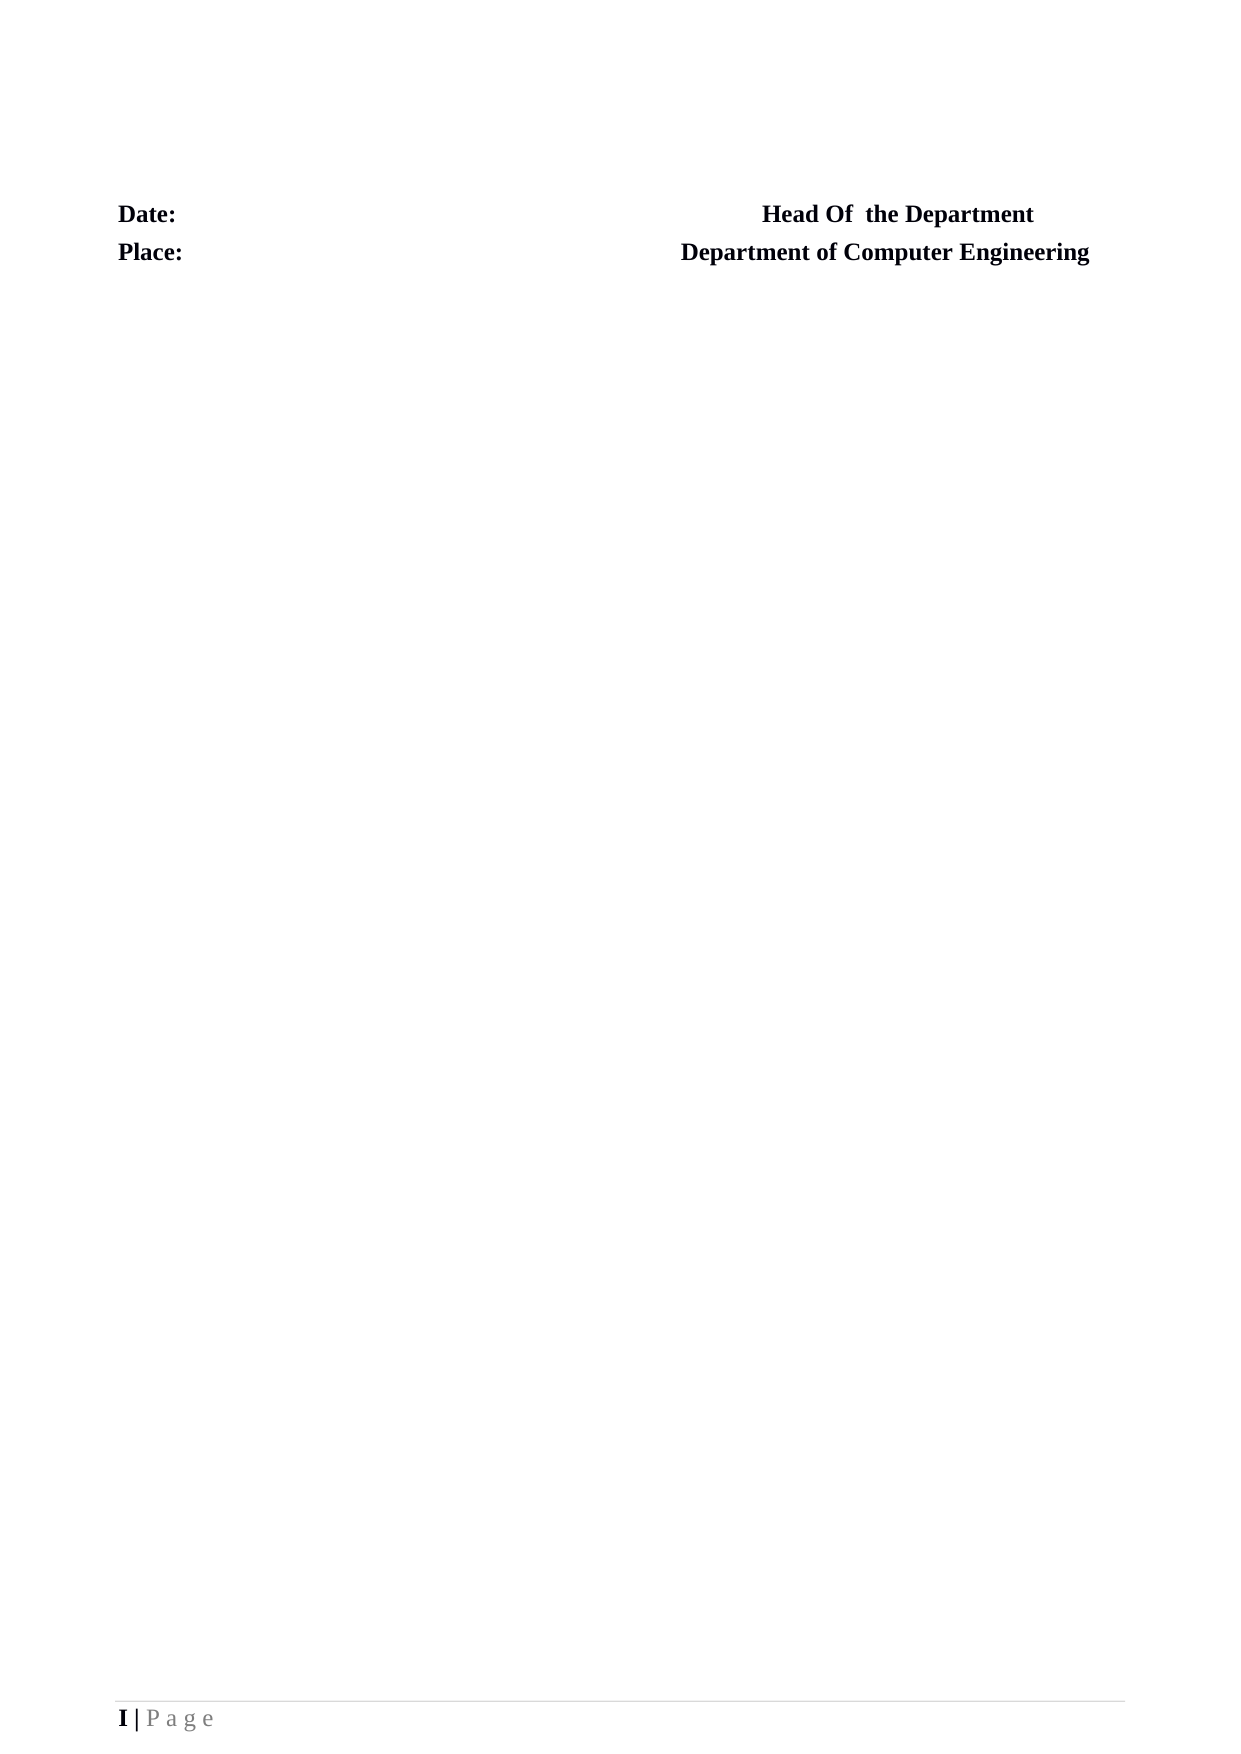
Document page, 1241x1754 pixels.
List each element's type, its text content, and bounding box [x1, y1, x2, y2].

text Date: Head Of the Department [118, 199, 1121, 228]
text Place: Department of Computer Engineering [118, 237, 1121, 266]
